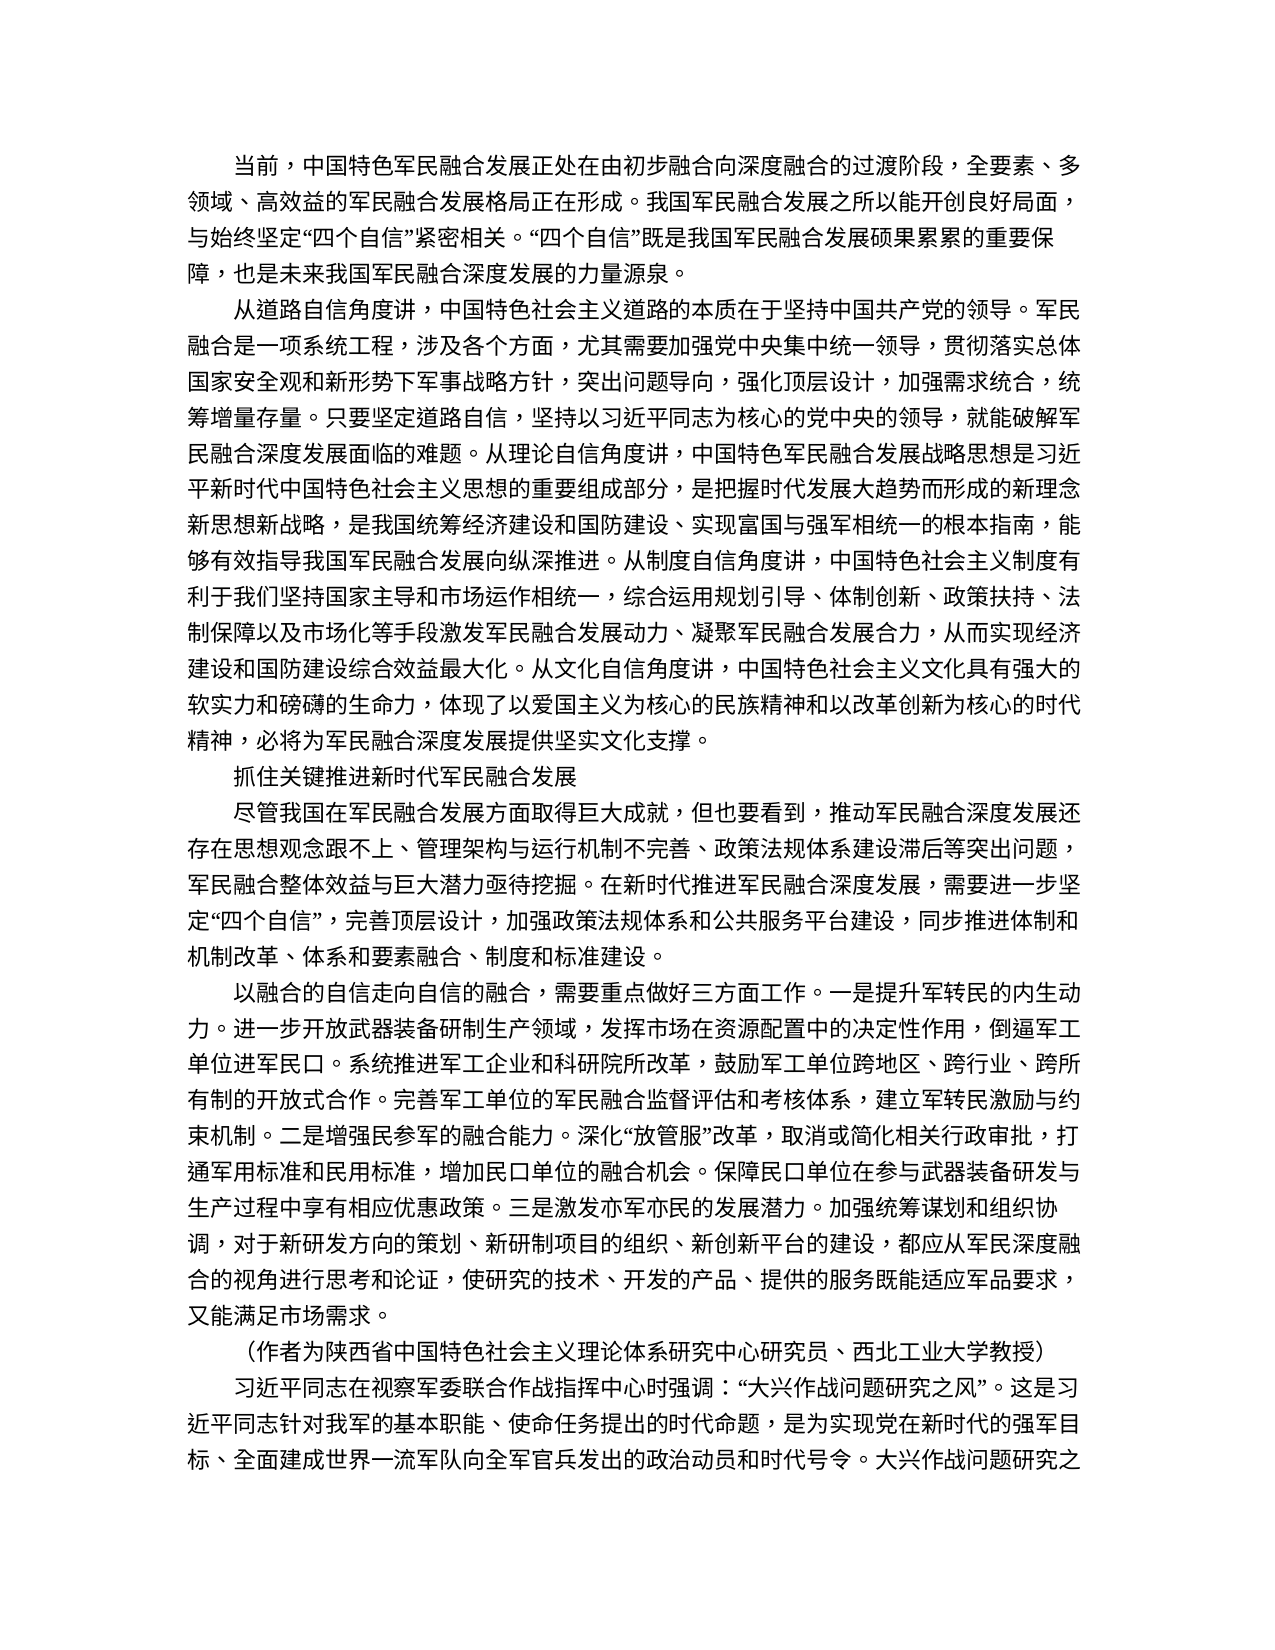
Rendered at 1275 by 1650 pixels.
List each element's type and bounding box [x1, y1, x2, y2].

text [187, 150, 1087, 1475]
